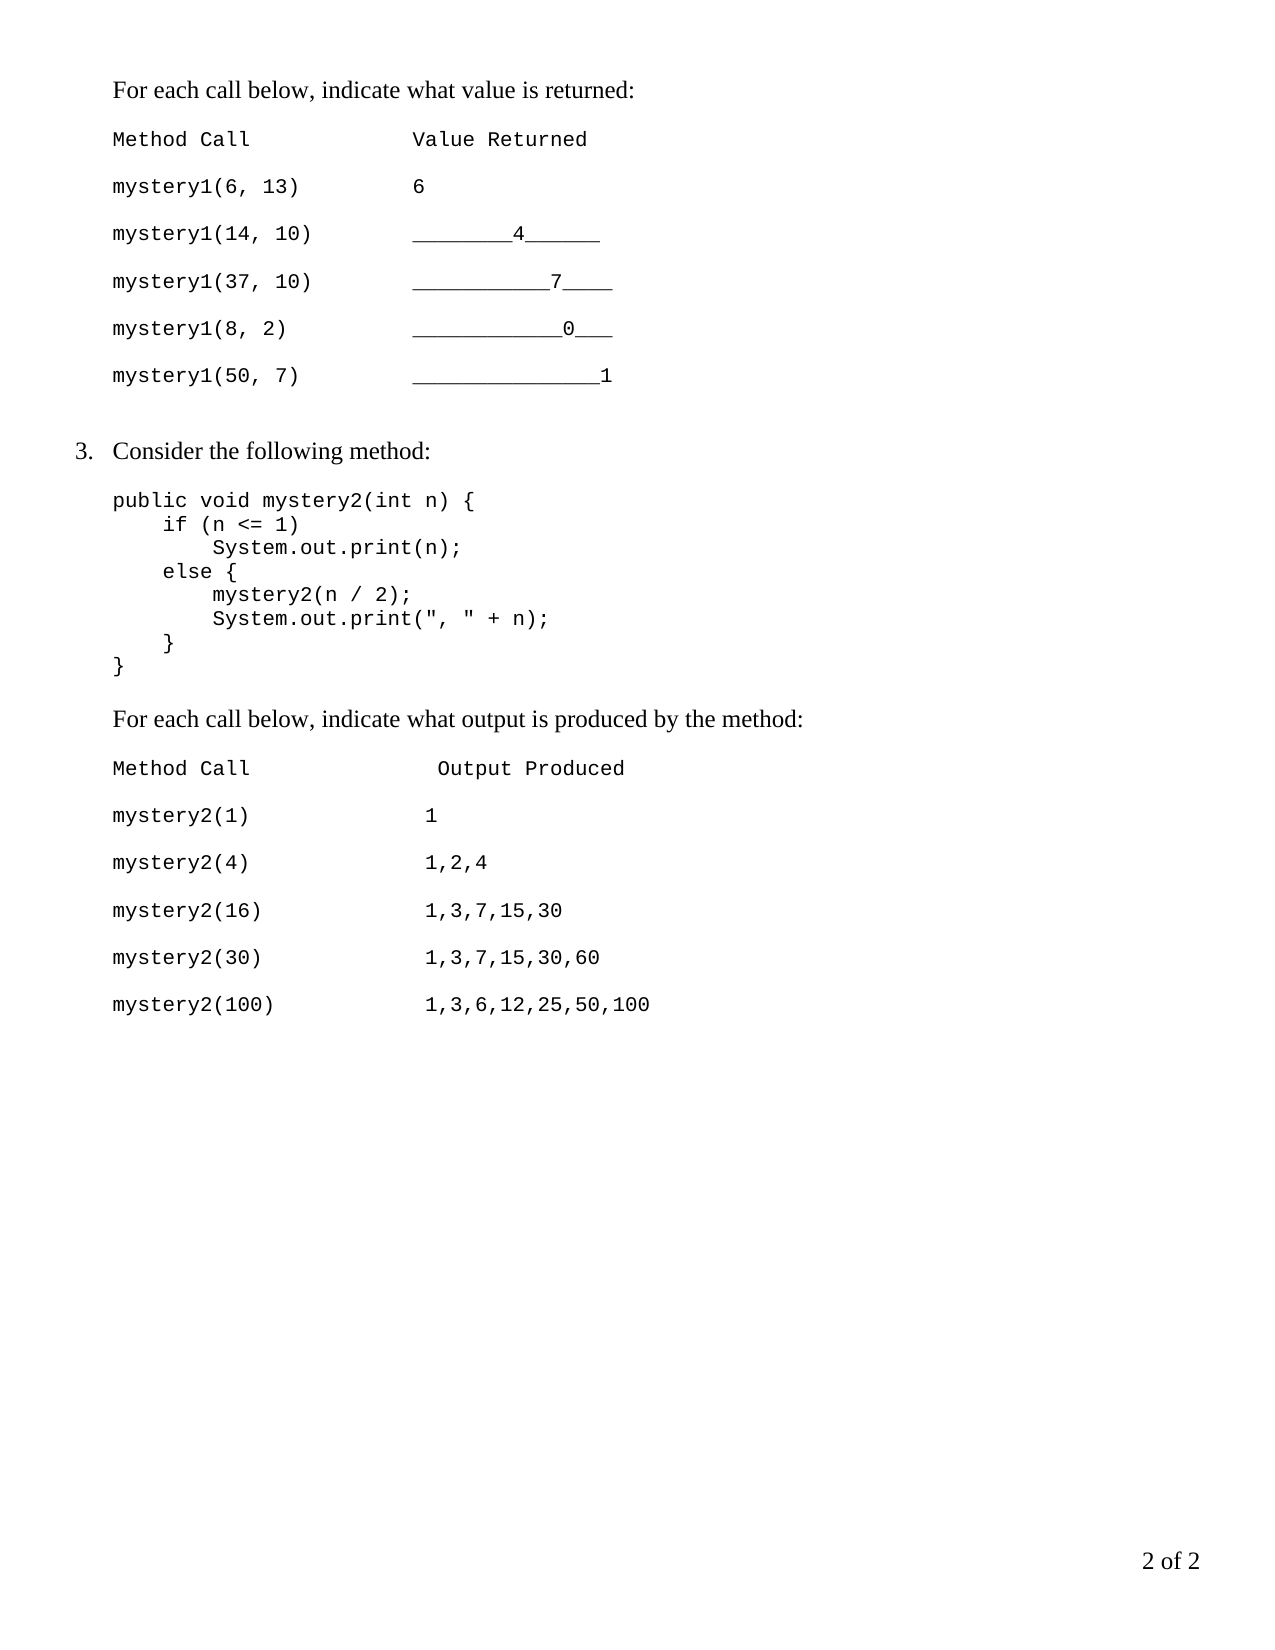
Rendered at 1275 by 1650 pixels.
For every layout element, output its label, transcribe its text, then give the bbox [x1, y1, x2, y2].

text public void mystery2(int n) { [112, 490, 1200, 513]
text For each call below, indicate what value is returned: [112, 75, 1200, 104]
text mystery1(50, 7) _______________1 [112, 365, 1200, 389]
text mystery2(1) 1 [112, 805, 1200, 829]
text mystery1(14, 10) ________4______ [112, 223, 1200, 247]
text mystery2(16) 1,3,7,15,30 [112, 900, 1200, 923]
text mystery2(30) 1,3,7,15,30,60 [112, 947, 1200, 971]
text mystery2(n / 2); [112, 584, 1200, 608]
text For each call below, indicate what output is produced by the method: [112, 704, 1200, 733]
text 3. Consider the following method: [75, 436, 1200, 465]
text mystery2(100) 1,3,6,12,25,50,100 [112, 994, 1200, 1018]
text mystery1(8, 2) ____________0___ [112, 318, 1200, 342]
text } [112, 655, 1200, 679]
text if (n <= 1) [112, 513, 1200, 537]
text Method Call Output Produced [112, 758, 1200, 781]
text System.out.print(n); [112, 537, 1200, 561]
text } [112, 632, 1200, 655]
text else { [112, 561, 1200, 584]
text mystery1(37, 10) ___________7____ [112, 271, 1200, 294]
text mystery2(4) 1,2,4 [112, 852, 1200, 876]
text mystery1(6, 13) 6 [112, 176, 1200, 200]
text System.out.print(", " + n); [112, 608, 1200, 632]
text Method Call Value Returned [112, 129, 1200, 152]
